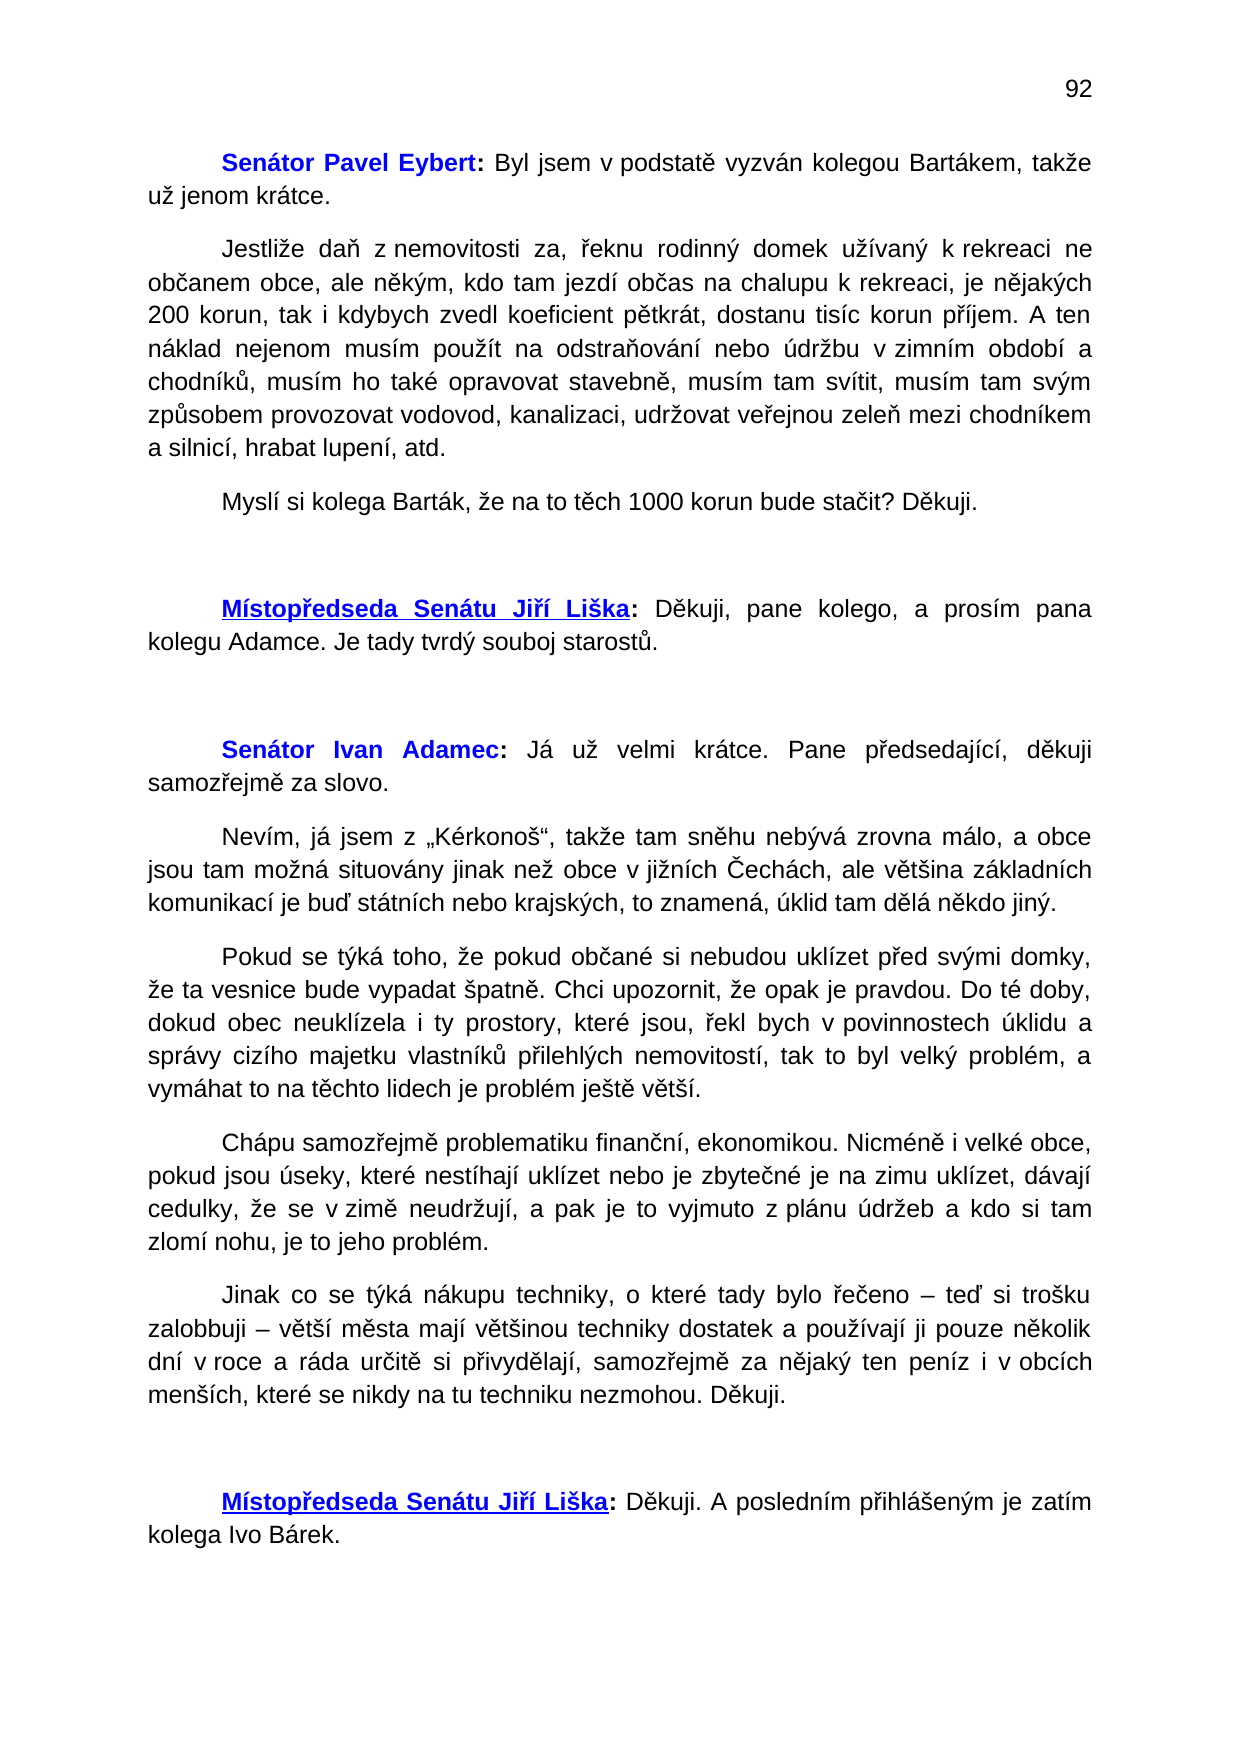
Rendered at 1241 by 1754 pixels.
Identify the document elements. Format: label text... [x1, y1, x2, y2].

text Senátor Pavel Eybert: Byl jsem v podstatě vyzván kolegou Bartákem, takže už jenom krátce. [148, 148, 1093, 209]
text Jinak co se týká nákupu techniky, o které tady bylo řečeno – teď si trošku zalobbuji – větší města mají většinou techniky dostatek a používají ji pouze několik dní v roce a ráda určitě si přivydělají, samozřejmě za nějaký ten peníz i v obcích menších, které se nikdy na tu techniku nezmohou. Děkuji. [148, 1281, 1093, 1408]
text Jestliže daň z nemovitosti za, řeknu rodinný domek užívaný k rekreaci ne občanem obce, ale někým, kdo tam jezdí občas na chalupu k rekreaci, je nějakých 200 korun, tak i kdybych zvedl koeficient pětkrát, dostanu tisíc korun příjem. A ten náklad nejenom musím použít na odstraňování nebo údržbu v zimním období a chodníků, musím ho také opravovat stavebně, musím tam svítit, musím tam svým způsobem provozovat vodovod, kanalizaci, udržovat veřejnou zeleň mezi chodníkem a silnicí, hrabat lupení, atd. [148, 234, 1093, 461]
text Myslí si kolega Barták, že na to těch 1000 korun bude stačit? Děkuji. [148, 486, 1093, 515]
text Senátor Ivan Adamec: Já už velmi krátce. Pane předsedající, děkuji samozřejmě za slovo. [148, 735, 1093, 797]
text Pokud se týká toho, že pokud občané si nebudou uklízet před svými domky, že ta vesnice bude vypadat špatně. Chci upozornit, že opak je pravdou. Do té doby, dokud obec neuklízela i ty prostory, které jsou, řekl bych v povinnostech úklidu a správy cizího majetku vlastníků přilehlých nemovitostí, tak to byl velký problém, a vymáhat to na těchto lidech je problém ještě větší. [148, 942, 1093, 1102]
text Chápu samozřejmě problematiku finanční, ekonomikou. Nicméně i velké obce, pokud jsou úseky, které nestíhají uklízet nebo je zbytečné je na zimu uklízet, dávají cedulky, že se v zimě neudržují, a pak je to vyjmuto z plánu údržeb a kdo si tam zlomí nohu, je to jeho problém. [148, 1128, 1093, 1255]
text Místopředseda Senátu Jiří Liška: Děkuji. A posledním přihlášeným je zatím kolega Ivo Bárek. [148, 1487, 1093, 1549]
text Nevím, já jsem z „Kérkonoš“, takže tam sněhu nebývá zrovna málo, a obce jsou tam možná situovány jinak než obce v jižních Čechách, ale většina základních komunikací je buď státních nebo krajských, to znamená, úklid tam dělá někdo jiný. [148, 822, 1093, 917]
text Místopředseda Senátu Jiří Liška: Děkuji, pane kolego, a prosím pana kolegu Adamce. Je tady tvrdý souboj starostů. [148, 594, 1093, 656]
